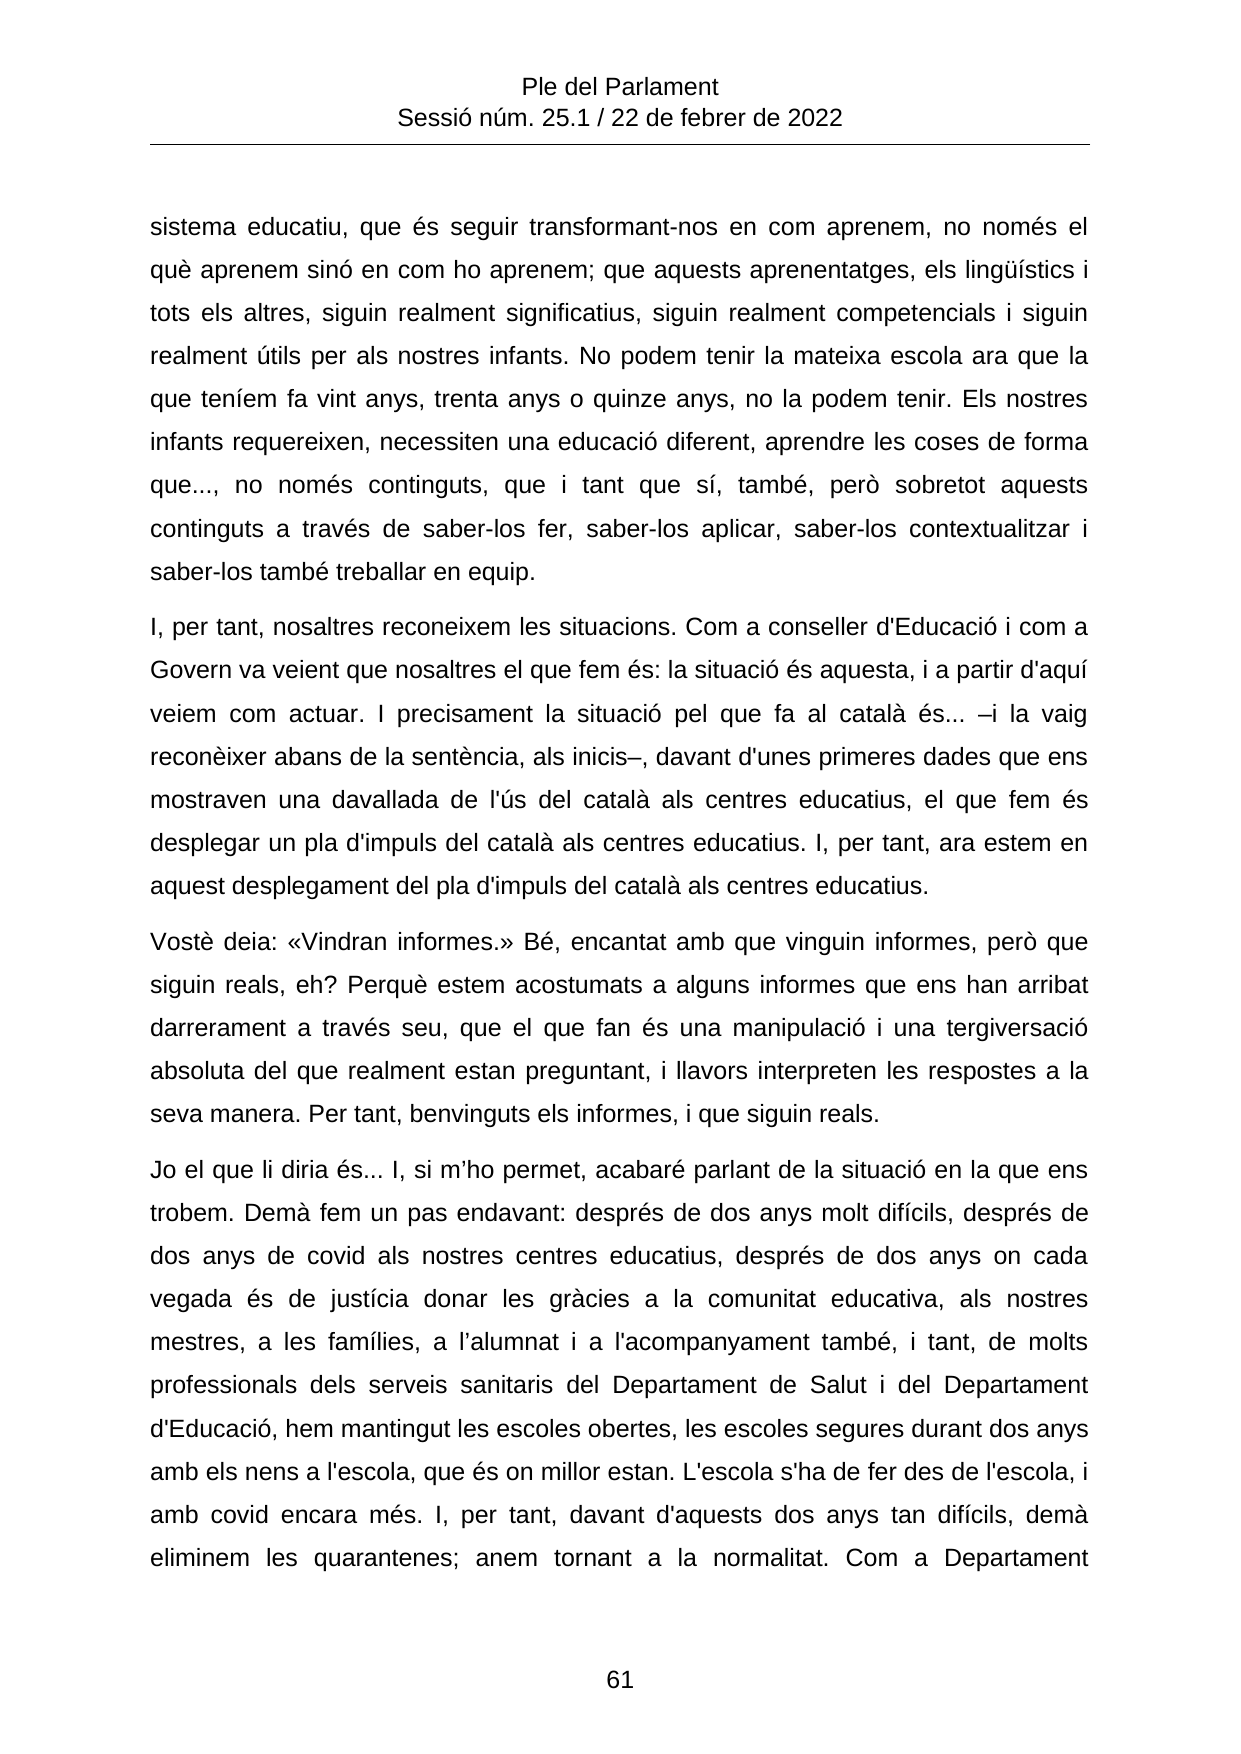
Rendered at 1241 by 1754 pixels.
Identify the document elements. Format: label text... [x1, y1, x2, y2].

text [150, 212, 1090, 586]
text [150, 1155, 1090, 1572]
text I, per tant, nosaltres reconeixem les situacions. Com a conseller d'Educació i com a Govern va veient que nosaltres el que fem és: la situació és aquesta, i a partir d'aquí veiem com actuar. I precisament la situació pel que fa al català és... –i la vaig reconèixer abans de la sentència, als inicis–, davant d'unes primeres dades que ens mostraven una davallada de l'ús del català als centres educatius, el que fem és desplegar un pla d'impuls del català als centres educatius. I, per tant, ara estem en aquest desplegament del pla d'impuls del català als centres educatius. [150, 612, 1090, 900]
text Vostè deia: «Vindran informes.» Bé, encantat amb que vinguin informes, però que siguin reals, eh? Perquè estem acostumats a alguns informes que ens han arribat darrerament a través seu, que el que fan és una manipulació i una tergiversació absoluta del que realment estan preguntant, i llavors interpreten les respostes a la seva manera. Per tant, benvinguts els informes, i que siguin reals. [150, 927, 1090, 1128]
